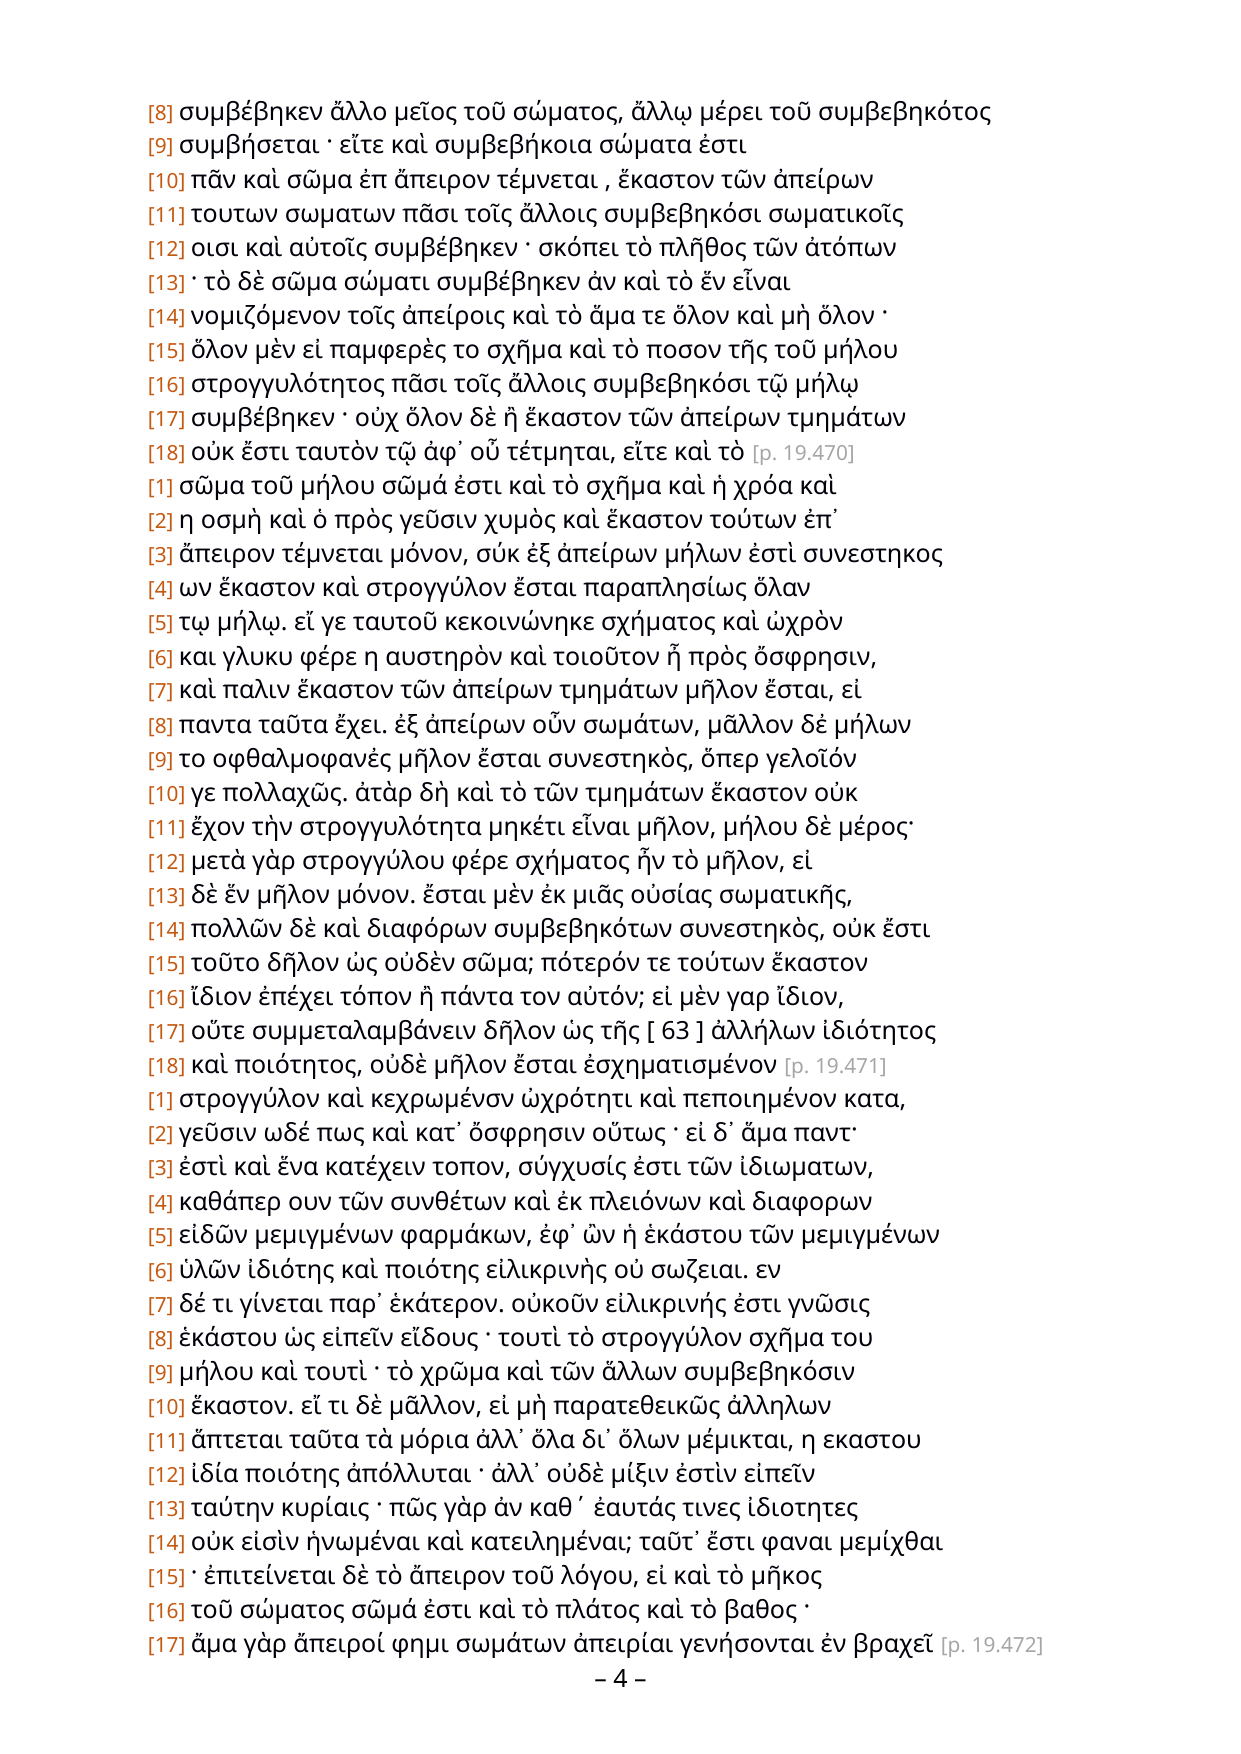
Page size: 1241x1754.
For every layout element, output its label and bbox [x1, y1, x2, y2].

text [148, 93, 1092, 1660]
